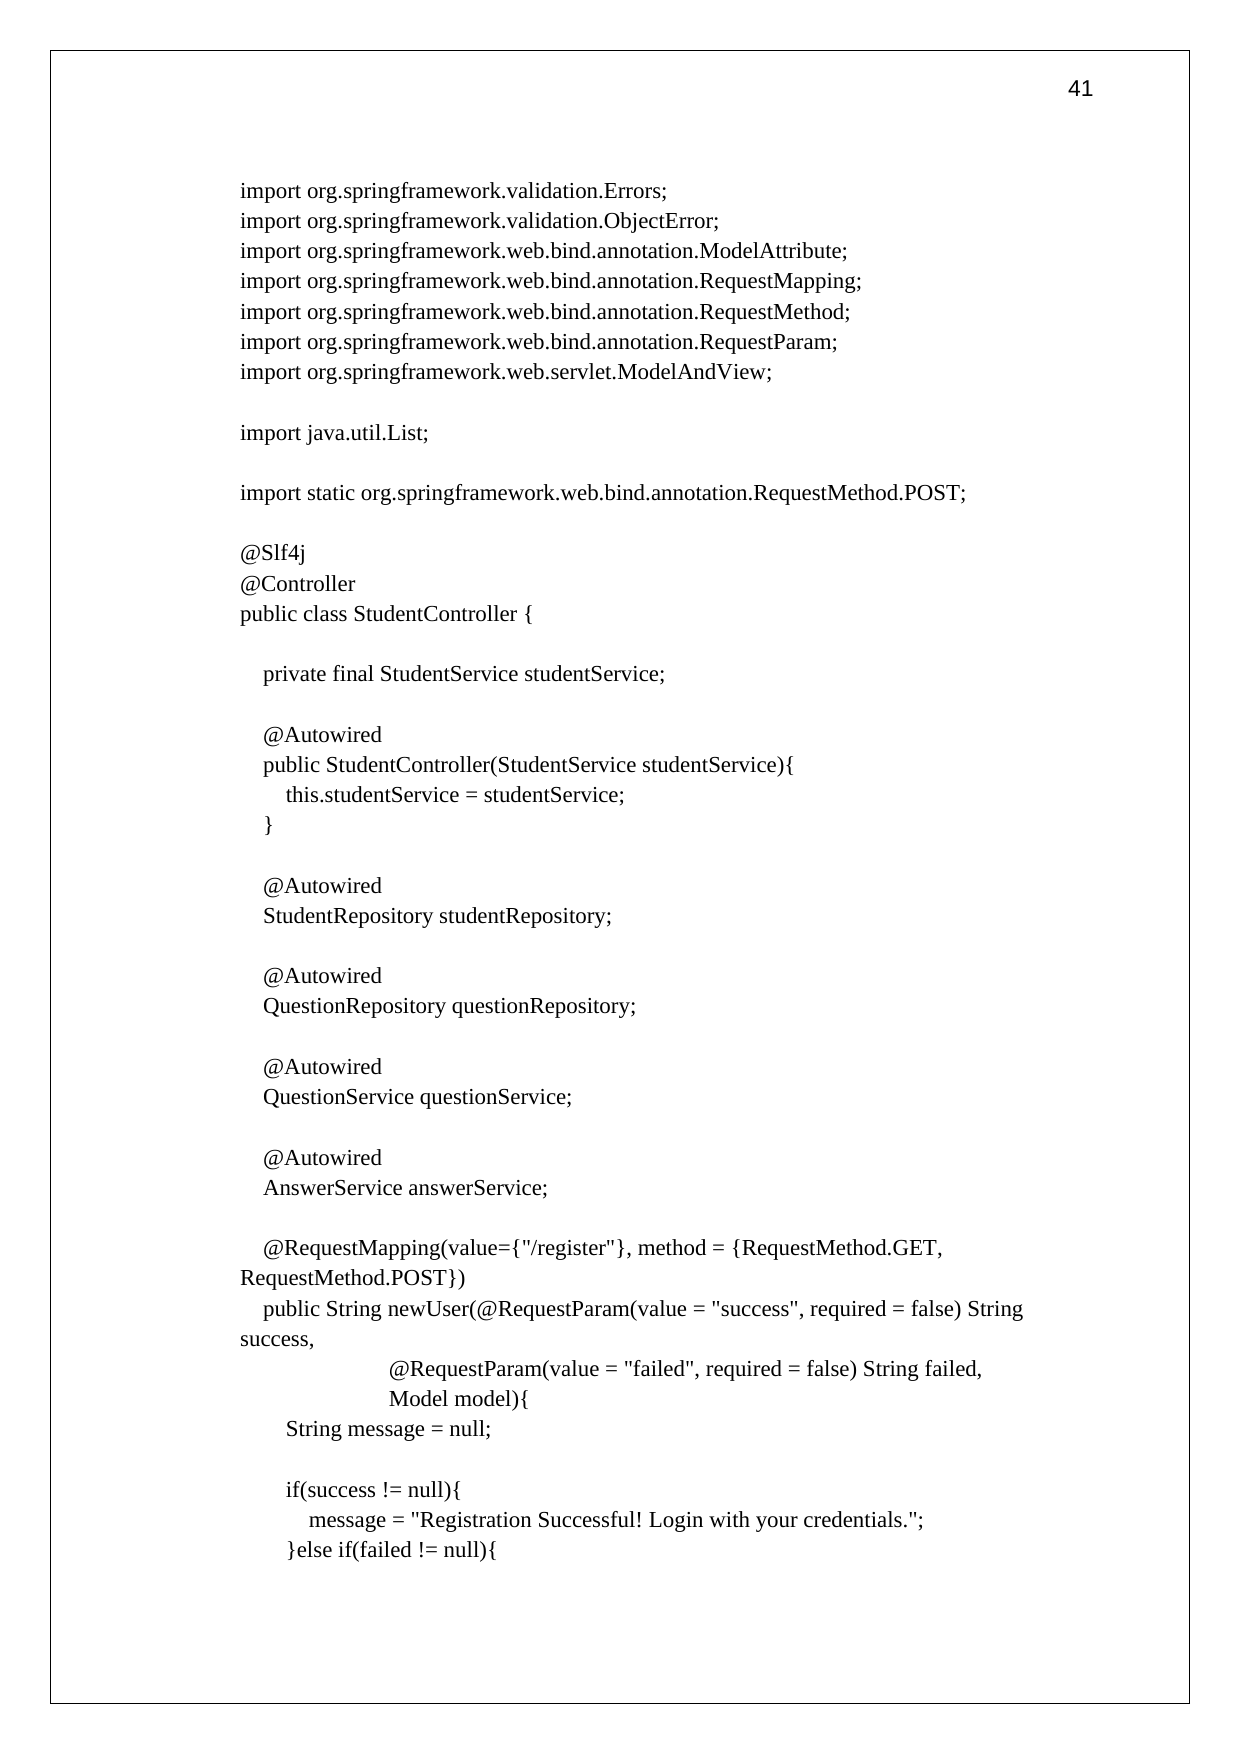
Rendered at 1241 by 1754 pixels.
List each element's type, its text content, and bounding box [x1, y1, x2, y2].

text this.studentService = studentService; [240, 781, 1093, 807]
text import org.springframework.web.bind.annotation.ModelAttribute; [240, 237, 1093, 264]
text String message = null; [240, 1416, 1093, 1442]
text @Autowired [240, 1144, 1093, 1170]
text @Autowired [240, 962, 1093, 989]
text @Autowired [240, 872, 1093, 898]
text StudentRepository studentRepository; [240, 902, 1093, 928]
text import org.springframework.validation.Errors; [240, 177, 1093, 203]
text import static org.springframework.web.bind.annotation.RequestMethod.POST; [240, 479, 1093, 505]
text AnswerService answerService; [240, 1174, 1093, 1200]
text import org.springframework.web.bind.annotation.RequestMapping; [240, 268, 1093, 294]
text import org.springframework.web.servlet.ModelAndView; [240, 358, 1093, 384]
text import org.springframework.web.bind.annotation.RequestParam; [240, 328, 1093, 354]
text public class StudentController { [240, 600, 1093, 626]
text @Autowired [240, 1053, 1093, 1079]
text public StudentController(StudentService studentService){ [240, 751, 1093, 777]
text import java.util.List; [240, 419, 1093, 445]
text message = "Registration Successful! Login with your credentials."; [240, 1506, 1093, 1532]
text if(success != null){ [240, 1476, 1093, 1502]
text @Autowired [240, 721, 1093, 747]
text public String newUser(@RequestParam(value = "success", required = false) String success, [240, 1295, 1093, 1351]
text QuestionService questionService; [240, 1083, 1093, 1109]
text @RequestParam(value = "failed", required = false) String failed, [240, 1355, 1093, 1381]
text import org.springframework.web.bind.annotation.RequestMethod; [240, 298, 1093, 324]
text private final StudentService studentService; [240, 660, 1093, 687]
text Model model){ [240, 1385, 1093, 1412]
text @Controller [240, 570, 1093, 596]
text } [240, 811, 1093, 838]
text import org.springframework.validation.ObjectError; [240, 207, 1093, 233]
text QuestionRepository questionRepository; [240, 993, 1093, 1019]
text }else if(failed != null){ [240, 1536, 1093, 1563]
text @RequestMapping(value={"/register"}, method = {RequestMethod.GET, RequestMethod.POST}) [240, 1234, 1093, 1291]
text @Slf4j [240, 539, 1093, 566]
